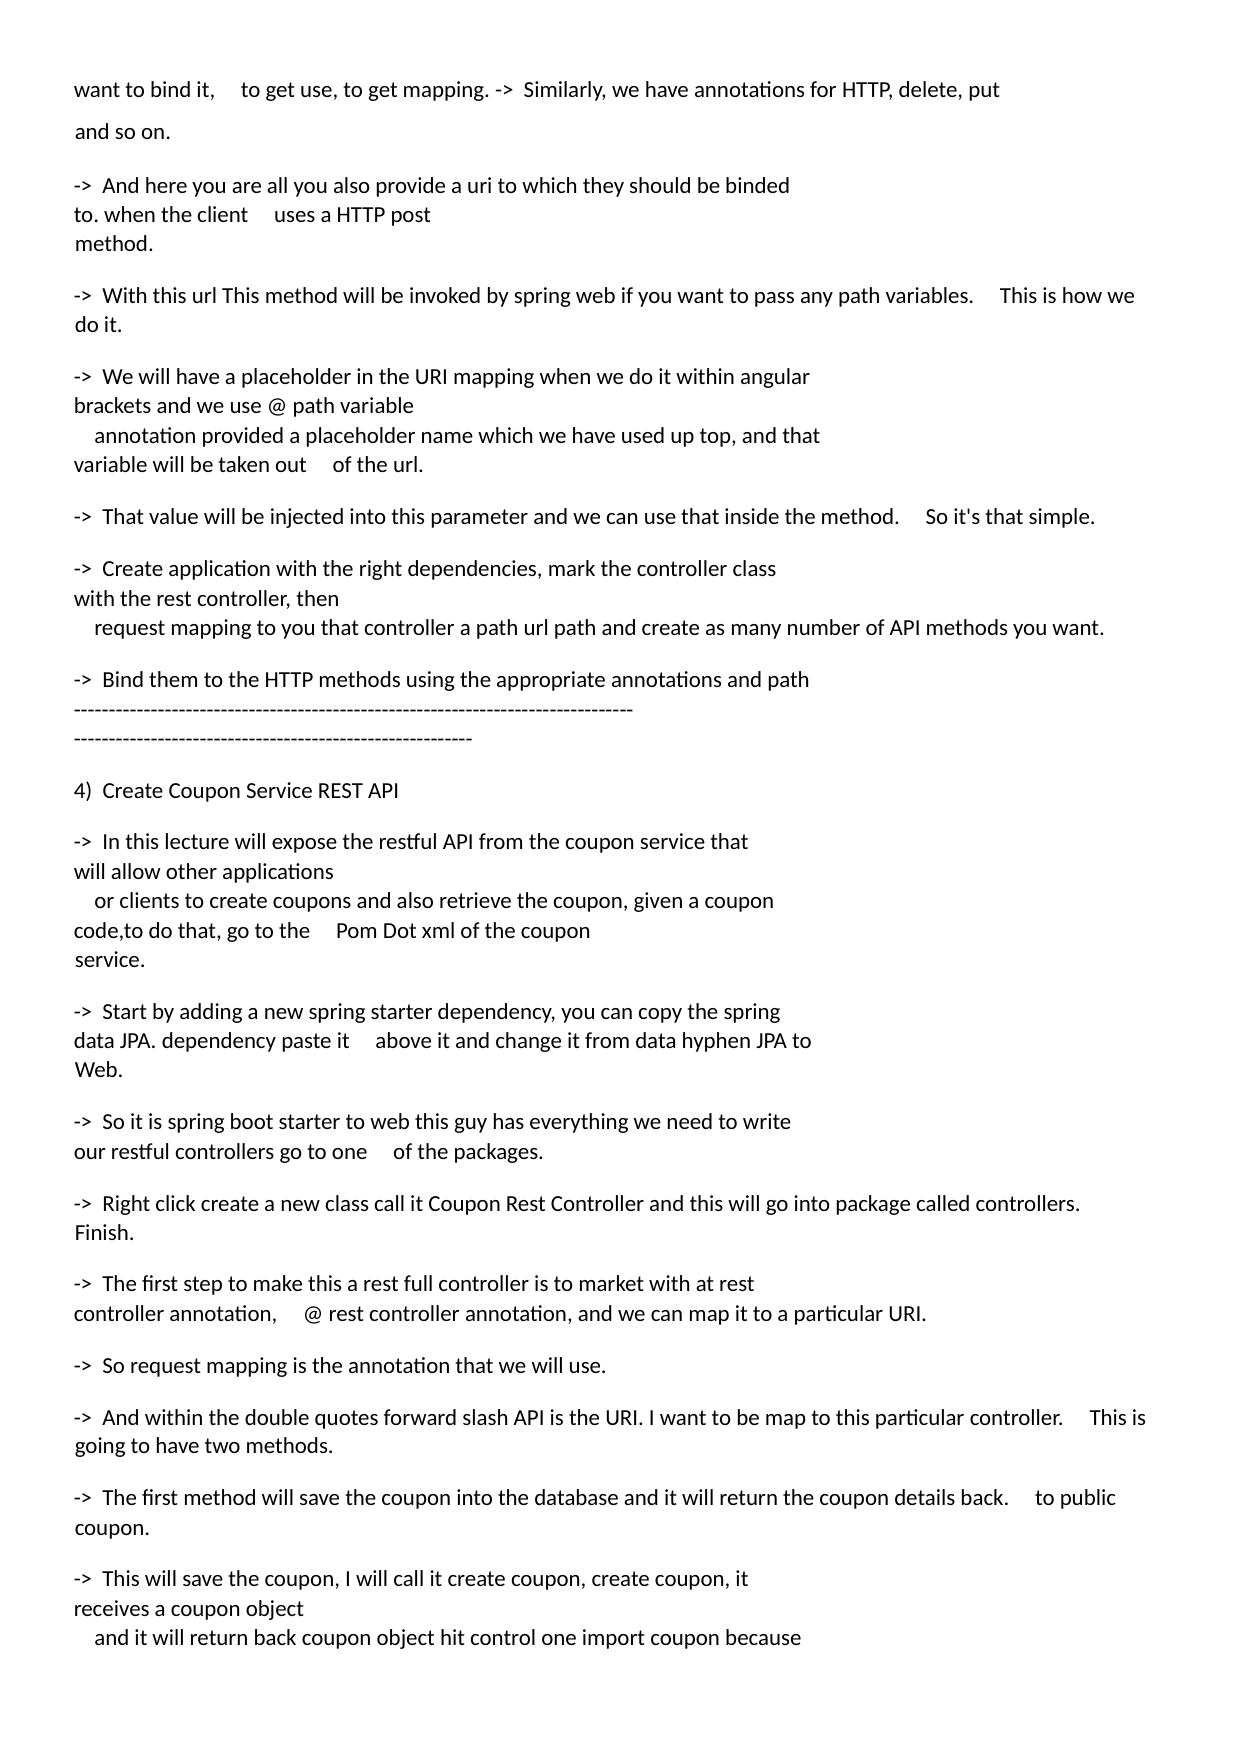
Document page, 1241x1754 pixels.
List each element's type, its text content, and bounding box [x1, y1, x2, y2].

text data JPA. dependency paste it above it and change it from data hyphen JPA to Web. [73, 1026, 853, 1083]
text code,to do that, go to the Pom Dot xml of the coupon service. [73, 916, 640, 973]
text request mapping to you that controller a path url path and create as many number of API methods you want. [73, 613, 1165, 641]
text receives a coupon object [73, 1594, 1165, 1622]
text -> Create application with the right dependencies, mark the controller class [73, 554, 1165, 582]
text to. when the client uses a HTTP post method. [73, 200, 515, 257]
text or clients to create coupons and also retrieve the coupon, given a coupon [73, 886, 1165, 914]
text our restful controllers go to one of the packages. [73, 1137, 603, 1165]
text -> That value will be injected into this parameter and we can use that inside the method. So it's that simple. [73, 502, 1165, 531]
text -> Start by adding a new spring starter dependency, you can copy the spring [73, 997, 1165, 1025]
text -> So it is spring boot starter to web this guy has everything we need to write [73, 1107, 1165, 1135]
text -> This will save the coupon, I will call it create coupon, create coupon, it [73, 1564, 1165, 1592]
text and it will return back coupon object hit control one import coupon because [73, 1623, 1165, 1651]
text -------------------------------------------------------------------------------- [73, 695, 1165, 723]
text --------------------------------------------------------- [73, 724, 1165, 752]
text -> The first method will save the coupon into the database and it will return the coupon details back. to public coupon. [73, 1483, 1140, 1541]
text variable will be taken out of the url. [73, 451, 515, 479]
text -> In this lecture will expose the restful API from the coupon service that [73, 827, 1165, 856]
text -> And within the double quotes forward slash API is the URI. I want to be map to this particular controller. This is going to have two methods. [73, 1403, 1153, 1460]
text -> We will have a placeholder in the URI mapping when we do it within angular [73, 362, 1165, 390]
text will allow other applications [73, 857, 1165, 885]
text -> Right click create a new class call it Coupon Rest Controller and this will go into package called controllers. Finish. [73, 1189, 1153, 1246]
text want to bind it, to get use, to get mapping. -> Similarly, we have annotations for HTTP, delete, put and so on. [73, 75, 1003, 145]
text -> And here you are all you also provide a uri to which they should be binded [73, 171, 1165, 199]
text with the rest controller, then [73, 584, 1165, 612]
text -> With this url This method will be invoked by spring web if you want to pass any path variables. This is how we do it. [73, 281, 1153, 338]
text -> So request mapping is the annotation that we will use. [73, 1351, 1165, 1379]
text -> The first step to make this a rest full controller is to market with at rest [73, 1269, 1165, 1298]
text annotation provided a placeholder name which we have used up top, and that [73, 421, 1165, 449]
text -> Bind them to the HTTP methods using the appropriate annotations and path [73, 665, 1165, 693]
text brackets and we use @ path variable [73, 392, 1165, 420]
text controller annotation, @ rest controller annotation, and we can map it to a particular URI. [73, 1299, 1065, 1327]
text 4) Create Coupon Service REST API [73, 776, 1165, 804]
